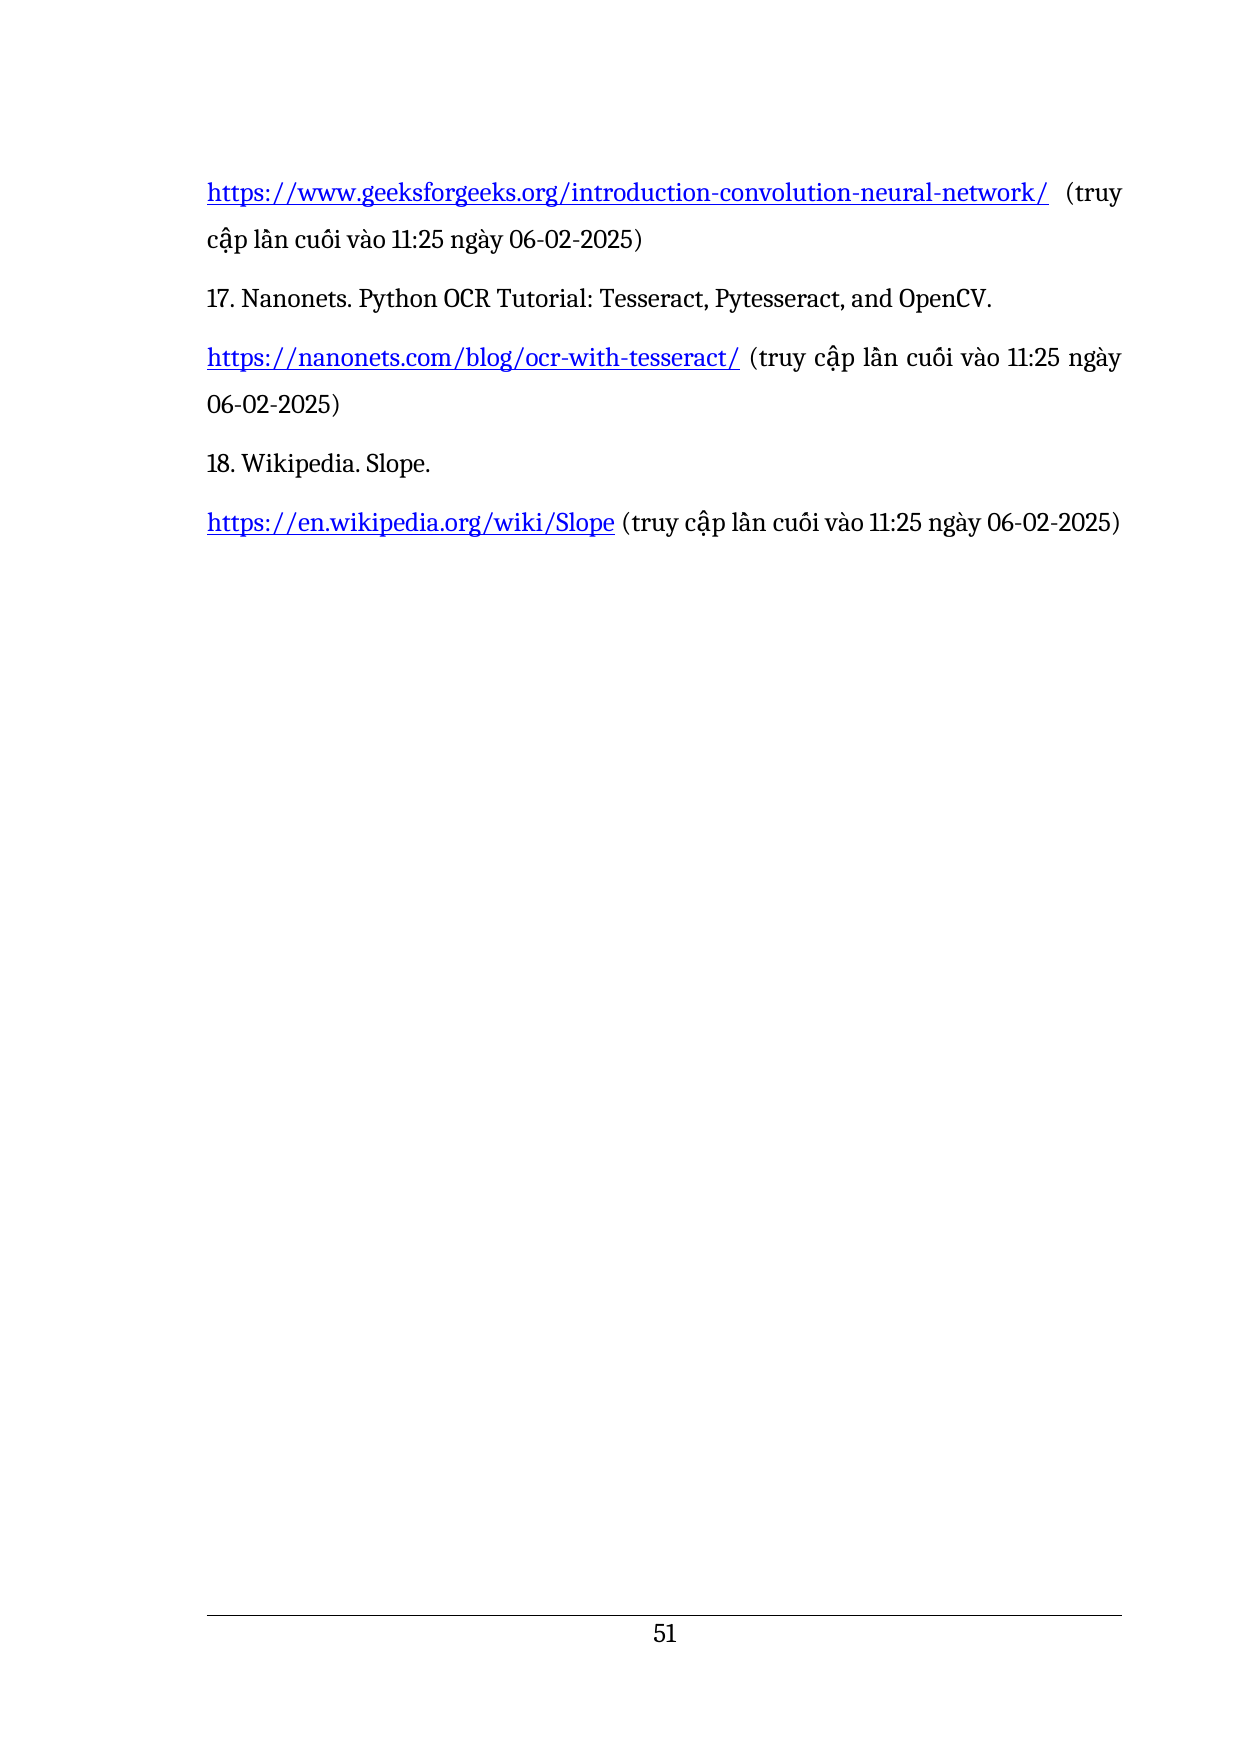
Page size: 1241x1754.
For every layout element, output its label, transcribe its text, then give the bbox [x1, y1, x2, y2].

text https://en.wikipedia.org/wiki/Slope (truy cập lần cuối vào 11:25 ngày 06-02-2025) [207, 507, 1122, 538]
text 17. Nanonets. Python OCR Tutorial: Tesseract, Pytesseract, and OpenCV. [207, 283, 1122, 314]
text 18. Wikipedia. Slope. [207, 448, 1122, 479]
text https://www.geeksforgeeks.org/introduction-convolution-neural-network/ (truy cập lần cuối vào 11:25 ngày 06-02-2025) [207, 177, 1122, 255]
text https://nanonets.com/blog/ocr-with-tesseract/ (truy cập lần cuối vào 11:25 ngày 06-02-2025) [207, 342, 1122, 420]
